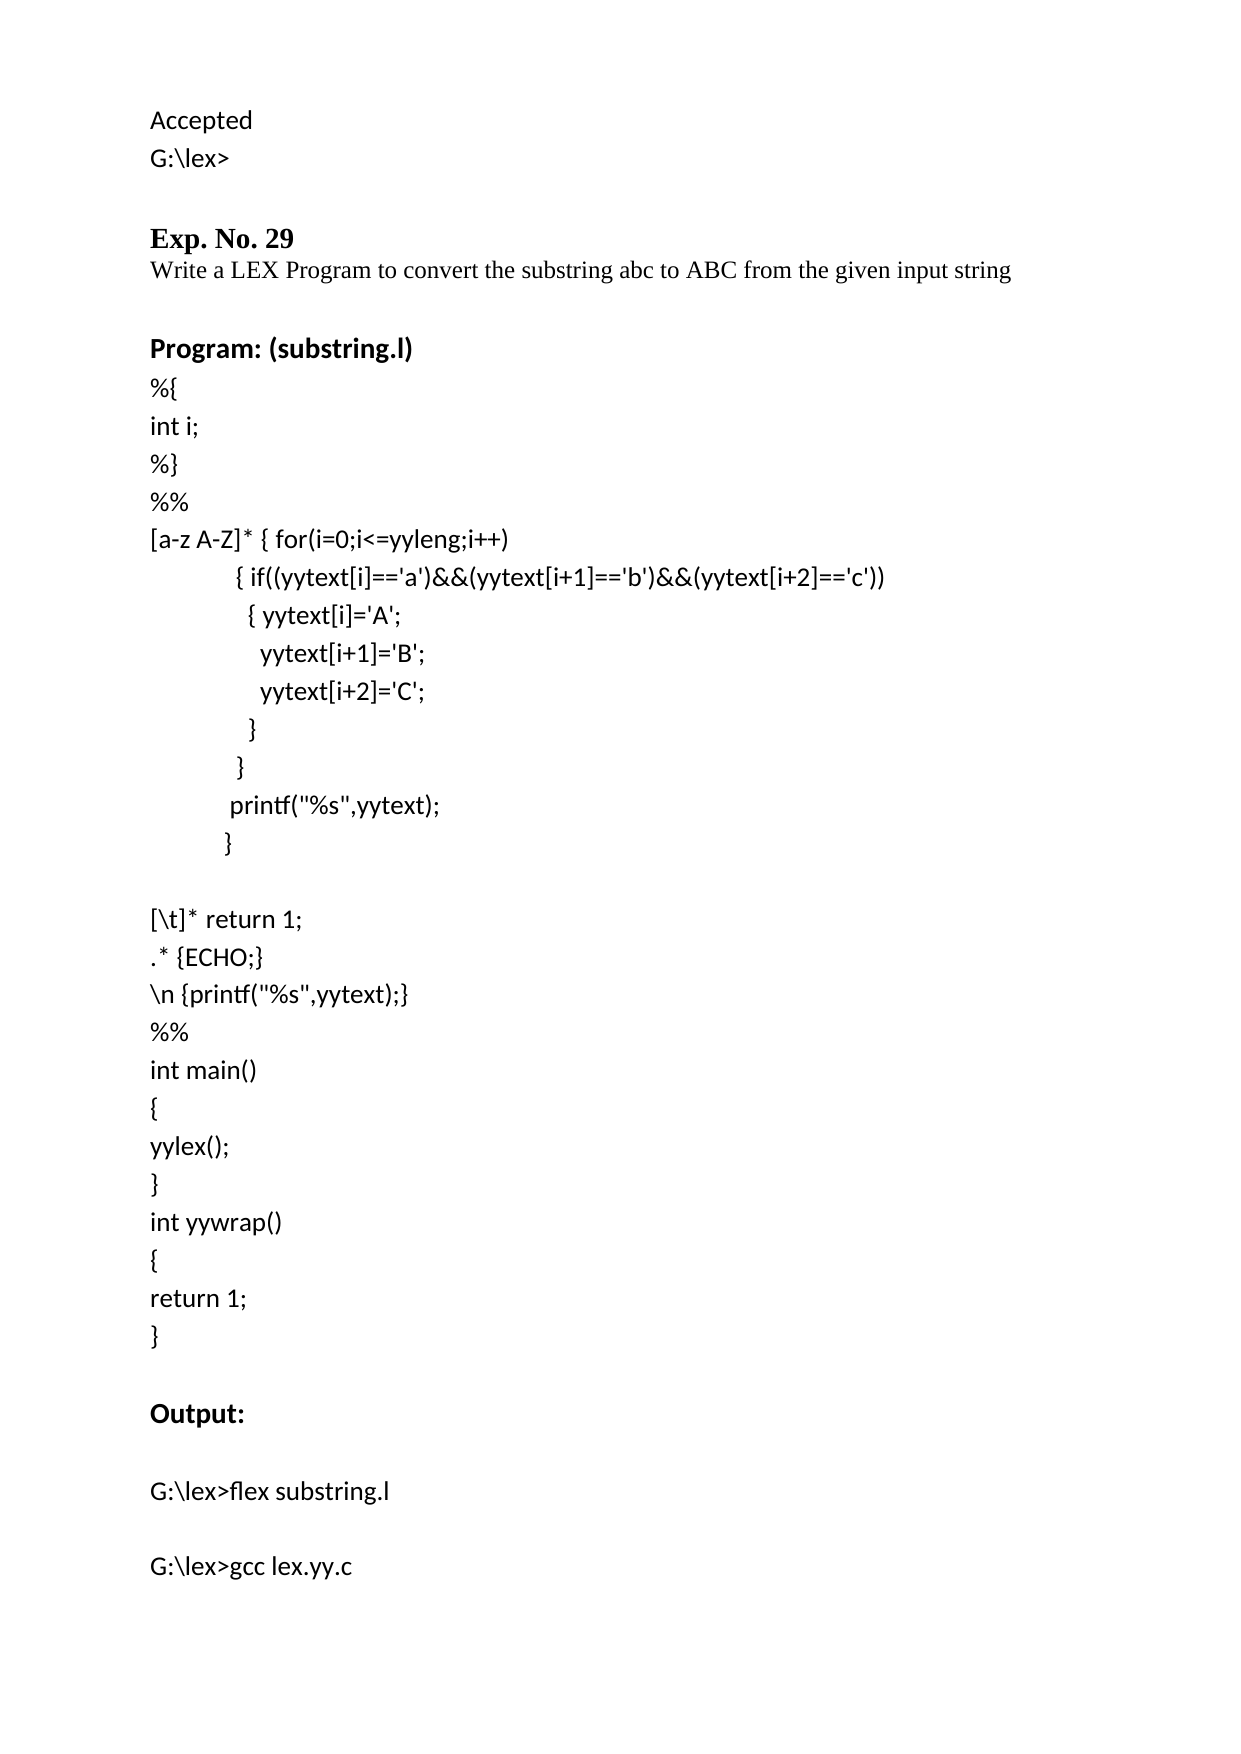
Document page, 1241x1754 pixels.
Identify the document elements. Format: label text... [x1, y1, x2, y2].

text } [150, 712, 1090, 745]
text { yytext[i]='A'; [150, 598, 1090, 632]
text yytext[i+1]='B'; [150, 636, 1090, 669]
text } [150, 750, 1090, 783]
text %{ [150, 371, 1090, 404]
text %% [150, 1016, 1090, 1049]
text int yywrap() [150, 1205, 1090, 1238]
text %} [150, 447, 1090, 480]
text G:\lex>gcc lex.yy.c [150, 1549, 1090, 1582]
text } [150, 1319, 1090, 1352]
text Write a LEX Program to convert the substring abc to ABC from the given input string [150, 255, 1090, 284]
text { if((yytext[i]=='a')&&(yytext[i+1]=='b')&&(yytext[i+2]=='c')) [150, 561, 1090, 594]
text G:\lex>flex substring.l [150, 1474, 1090, 1507]
text [\t]* return 1; [150, 902, 1090, 935]
text printf("%s",yytext); [150, 788, 1090, 821]
text .* {ECHO;} [150, 940, 1090, 973]
text Program: (substring.l) [150, 330, 1090, 366]
text Exp. No. 29 [150, 222, 1095, 255]
text } [150, 826, 1090, 859]
text int i; [150, 409, 1090, 442]
text Accepted [150, 103, 1090, 136]
text { [150, 1243, 1090, 1276]
text } [150, 1167, 1090, 1200]
text yylex(); [150, 1129, 1090, 1162]
text { [150, 1091, 1090, 1124]
text \n {printf("%s",yytext);} [150, 978, 1090, 1011]
text int main() [150, 1053, 1090, 1087]
text Output: [150, 1395, 1090, 1430]
text yytext[i+2]='C'; [150, 674, 1090, 707]
text %% [150, 485, 1090, 518]
text G:\lex> [150, 141, 1090, 174]
text return 1; [150, 1281, 1090, 1314]
text [a-z A-Z]* { for(i=0;i<=yyleng;i++) [150, 523, 1090, 556]
